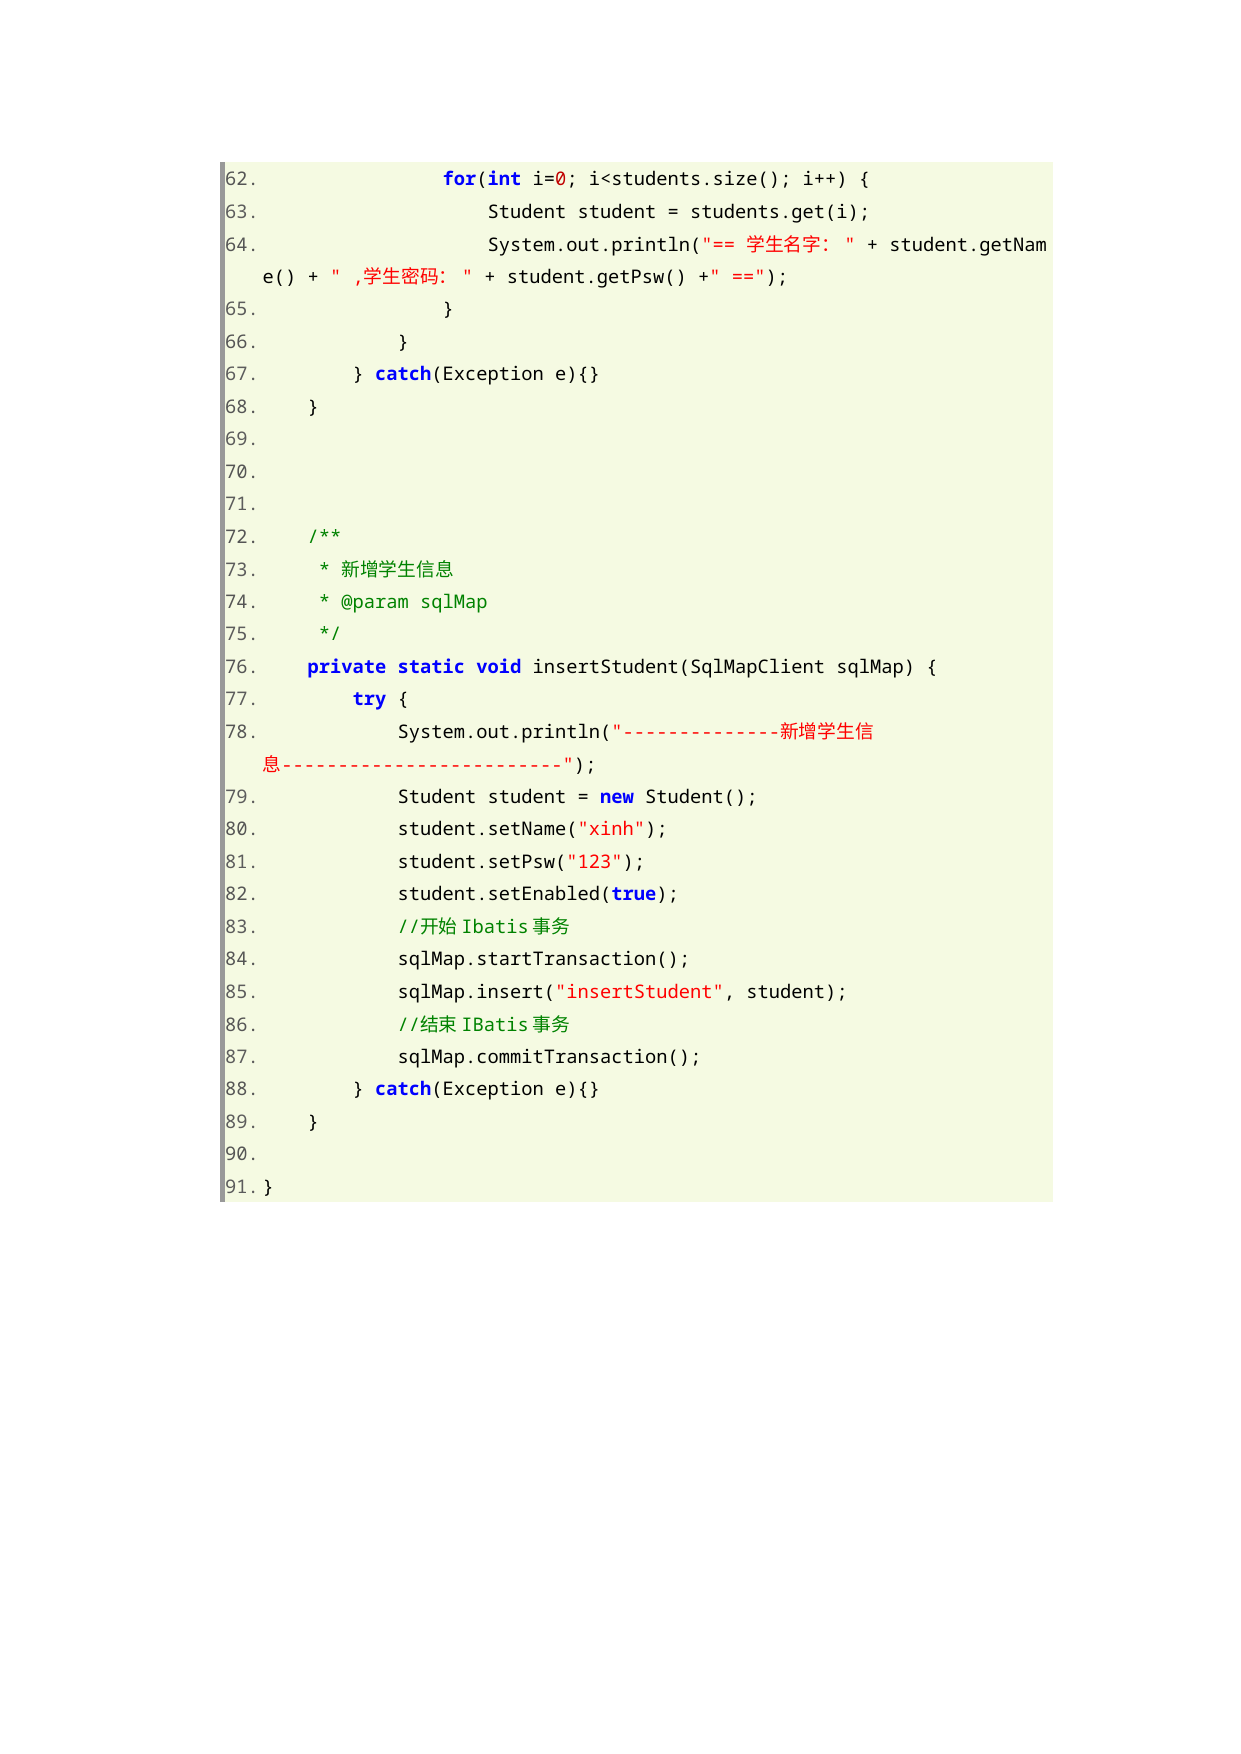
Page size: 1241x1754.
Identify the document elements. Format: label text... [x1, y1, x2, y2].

list } catch(Exception e){} [225, 357, 1053, 389]
list //结束IBatis事务 [225, 1007, 1053, 1039]
list */ [225, 617, 1053, 649]
list System.out.println("--------------新增学生信息-------------------------"); [225, 714, 1053, 779]
list System.out.println("== 学生名字： " + student.getName() + " ,学生密码： " + student.getPsw() +" =="); [225, 227, 1053, 292]
list for(int i=0; i<students.size(); i++) { [225, 162, 1053, 194]
list } [225, 324, 1053, 357]
list sqlMap.commitTransaction(); [225, 1039, 1053, 1072]
list Student student = students.get(i); [225, 194, 1053, 227]
list try { [225, 682, 1053, 714]
list * @param sqlMap [225, 584, 1053, 617]
list private static void insertStudent(SqlMapClient sqlMap) { [225, 649, 1053, 682]
list student.setEnabled(true); [225, 877, 1053, 909]
list } [225, 1104, 1053, 1137]
list /** [225, 519, 1053, 552]
list student.setName("xinh"); [225, 812, 1053, 844]
list //开始Ibatis事务 [225, 909, 1053, 942]
list * 新增学生信息 [225, 552, 1053, 584]
list } [225, 292, 1053, 324]
list } [225, 389, 1053, 422]
list student.setPsw("123"); [225, 844, 1053, 877]
list sqlMap.insert("insertStudent", student); [225, 974, 1053, 1007]
list Student student = new Student(); [225, 779, 1053, 812]
list } [225, 1169, 1053, 1202]
list } catch(Exception e){} [225, 1072, 1053, 1104]
list sqlMap.startTransaction(); [225, 942, 1053, 974]
